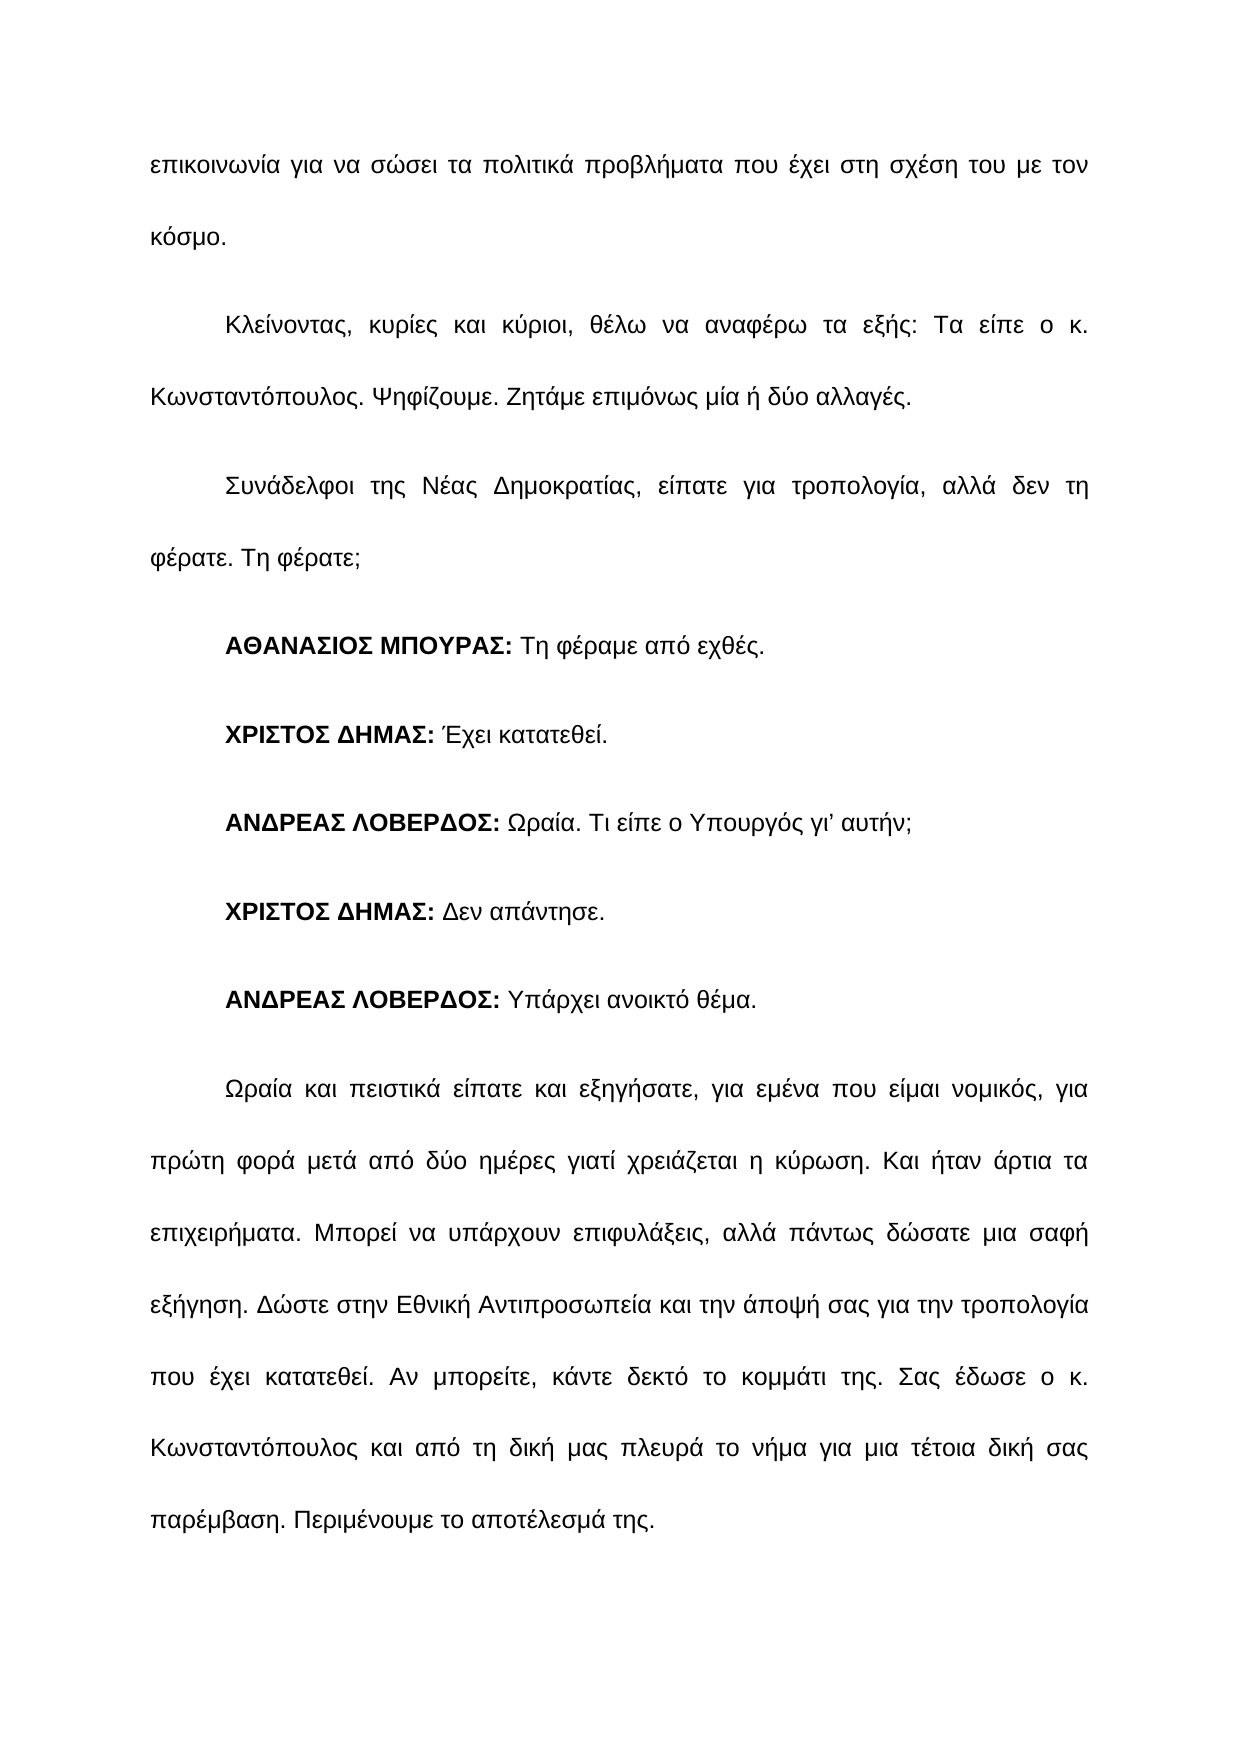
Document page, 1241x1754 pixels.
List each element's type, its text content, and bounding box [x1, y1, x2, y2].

text ΑΝΔΡΕΑΣ ΛΟΒΕΡΔΟΣ: Υπάρχει ανοικτό θέμα. [150, 985, 1090, 1014]
text Συνάδελφοι της Νέας Δημοκρατίας, είπατε για τροπολογία, αλλά δεν τη φέρατε. Τη φέρατε; [150, 471, 1090, 571]
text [150, 150, 1090, 251]
text Ωραία και πειστικά είπατε και εξηγήσατε, για εμένα που είμαι νομικός, για πρώτη φορά μετά από δύο ημέρες γιατί χρειάζεται η κύρωση. Και ήταν άρτια τα επιχειρήματα. Μπορεί να υπάρχουν επιφυλάξεις, αλλά πάντως δώσατε μια σαφή εξήγηση. Δώστε στην Εθνική Αντιπροσωπεία και την άποψή σας για την τροπολογία που έχει κατατεθεί. Αν μπορείτε, κάντε δεκτό το κομμάτι της. Σας έδωσε ο κ. Κωνσταντόπουλος και από τη δική μας πλευρά το νήμα για μια τέτοια δική σας παρέμβαση. Περιμένουμε το αποτέλεσμά της. [150, 1074, 1090, 1534]
text ΑΘΑΝΑΣΙΟΣ ΜΠΟΥΡΑΣ: Τη φέραμε από εχθές. [150, 631, 1090, 660]
text ΧΡΙΣΤΟΣ ΔΗΜΑΣ: Έχει κατατεθεί. [150, 720, 1090, 748]
text Κλείνοντας, κυρίες και κύριοι, θέλω να αναφέρω τα εξής: Τα είπε ο κ. Κωνσταντόπουλος. Ψηφίζουμε. Ζητάμε επιμόνως μία ή δύο αλλαγές. [150, 310, 1090, 411]
text ΑΝΔΡΕΑΣ ΛΟΒΕΡΔΟΣ: Ωραία. Τι είπε ο Υπουργός γι’ αυτήν; [150, 808, 1090, 837]
text ΧΡΙΣΤΟΣ ΔΗΜΑΣ: Δεν απάντησε. [150, 897, 1090, 926]
